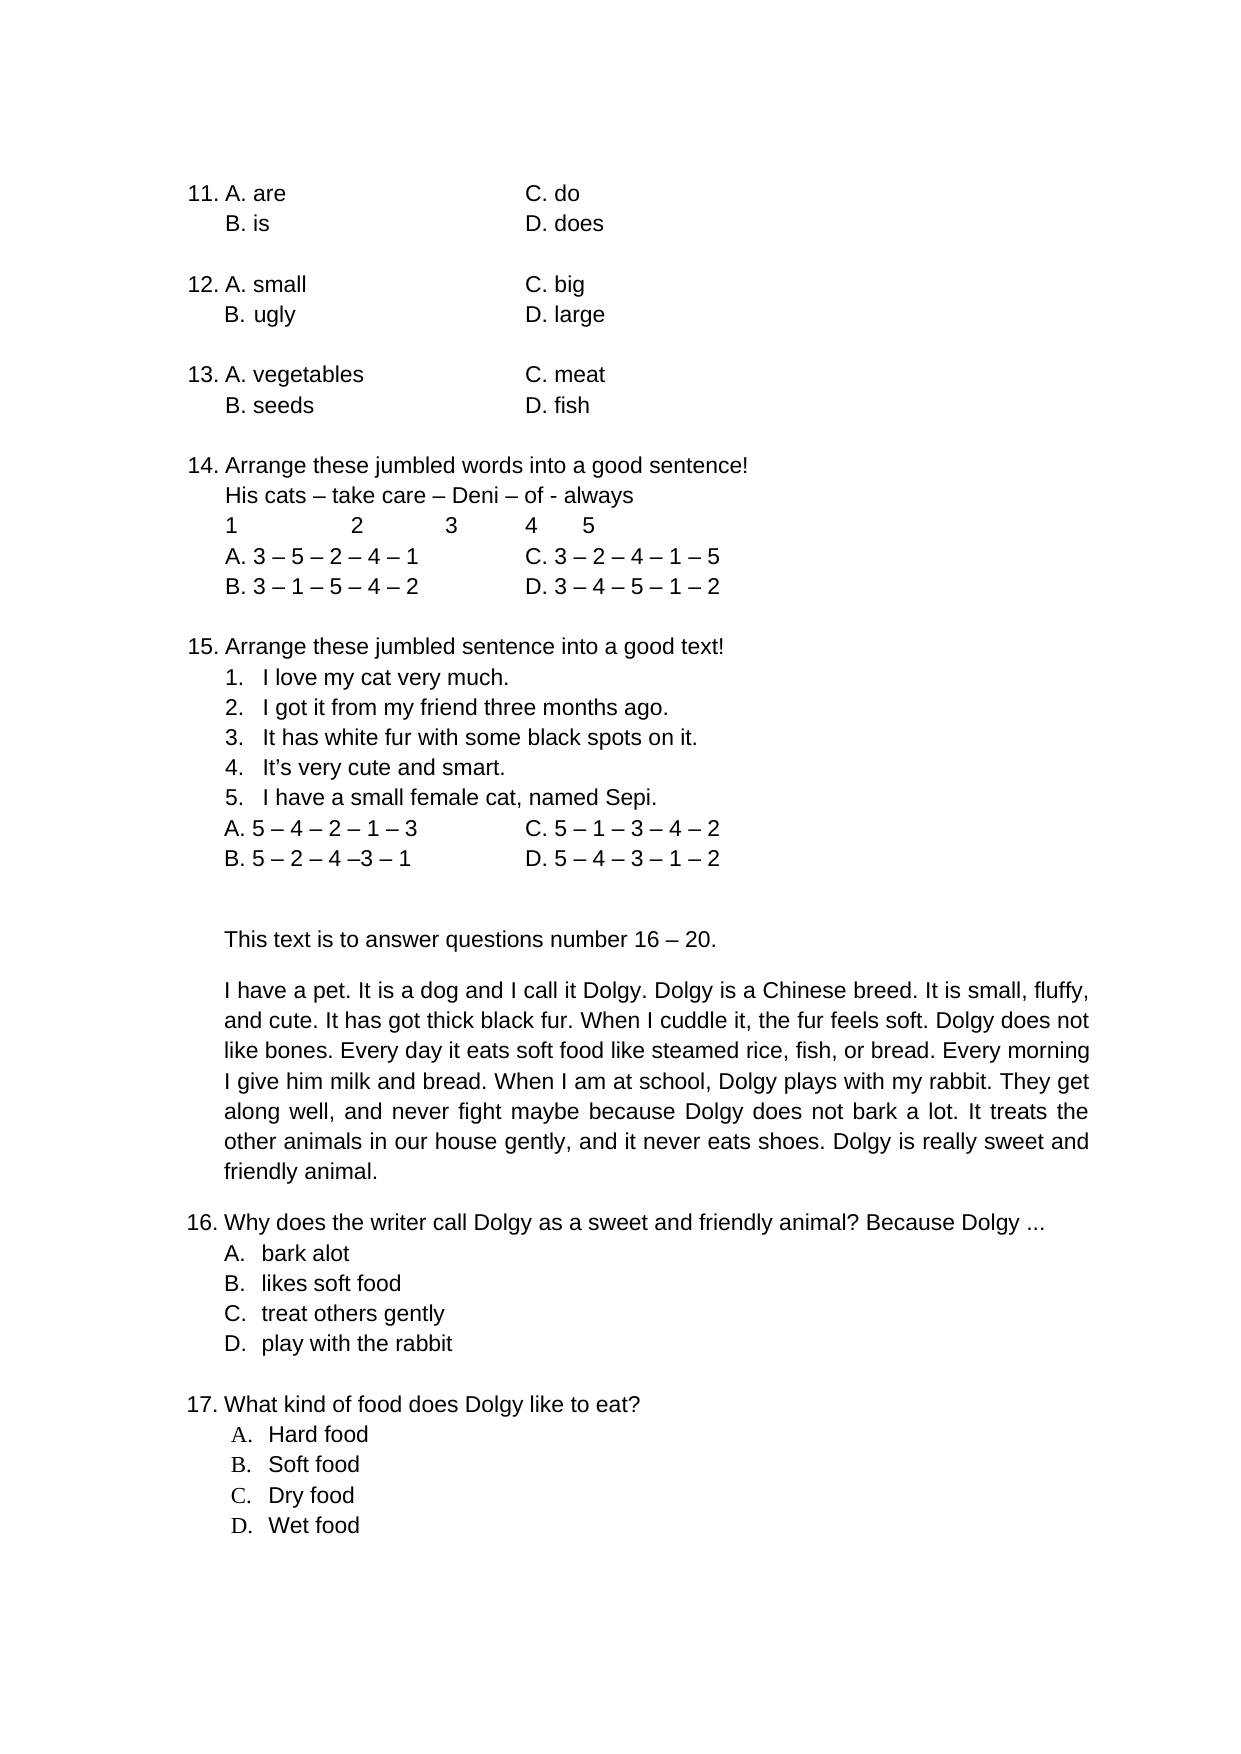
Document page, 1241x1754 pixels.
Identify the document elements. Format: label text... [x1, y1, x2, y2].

list It has white fur with some black spots on it. [225, 724, 1090, 750]
text 1 2 3 4 5 [225, 512, 1090, 539]
list What kind of food does Dolgy like to eat? [186, 1391, 1090, 1417]
list Hard food [231, 1421, 1090, 1447]
text B. 5 – 2 – 4 –3 – 1 D. 5 – 4 – 3 – 1 – 2 [224, 845, 1090, 871]
list I got it from my friend three months ago. [225, 694, 1090, 720]
list I have a small female cat, named Sepi. [225, 784, 1090, 811]
list Why does the writer call Dolgy as a sweet and friendly animal? Because Dolgy ... [186, 1209, 1090, 1236]
list Arrange these jumbled words into a good sentence! [187, 452, 1090, 478]
list Soft food [231, 1451, 1090, 1478]
list treat others gently [224, 1300, 1090, 1326]
text B. 3 – 1 – 5 – 4 – 2 D. 3 – 4 – 5 – 1 – 2 [225, 573, 1090, 599]
text B. seeds D. fish [225, 392, 1090, 418]
text This text is to answer questions number 16 – 20. [224, 926, 1090, 952]
list A. vegetables C. meat [187, 361, 1090, 388]
list play with the rabbit [224, 1330, 1090, 1357]
list A. small C. big [187, 271, 1090, 297]
list likes soft food [224, 1270, 1090, 1296]
list It’s very cute and smart. [225, 754, 1090, 781]
list ugly D. large [224, 301, 1090, 327]
list I love my cat very much. [225, 663, 1090, 690]
text B. is D. does [225, 210, 1090, 237]
list A. are C. do [187, 180, 1090, 207]
text A. 3 – 5 – 2 – 4 – 1 C. 3 – 2 – 4 – 1 – 5 [225, 543, 1090, 569]
list Dry food [231, 1482, 1090, 1508]
list Arrange these jumbled sentence into a good text! [187, 633, 1090, 660]
list Wet food [231, 1512, 1090, 1538]
list bark alot [224, 1239, 1090, 1266]
text His cats – take care – Deni – of - always [225, 482, 1090, 509]
text A. 5 – 4 – 2 – 1 – 3 C. 5 – 1 – 3 – 4 – 2 [224, 814, 1090, 841]
